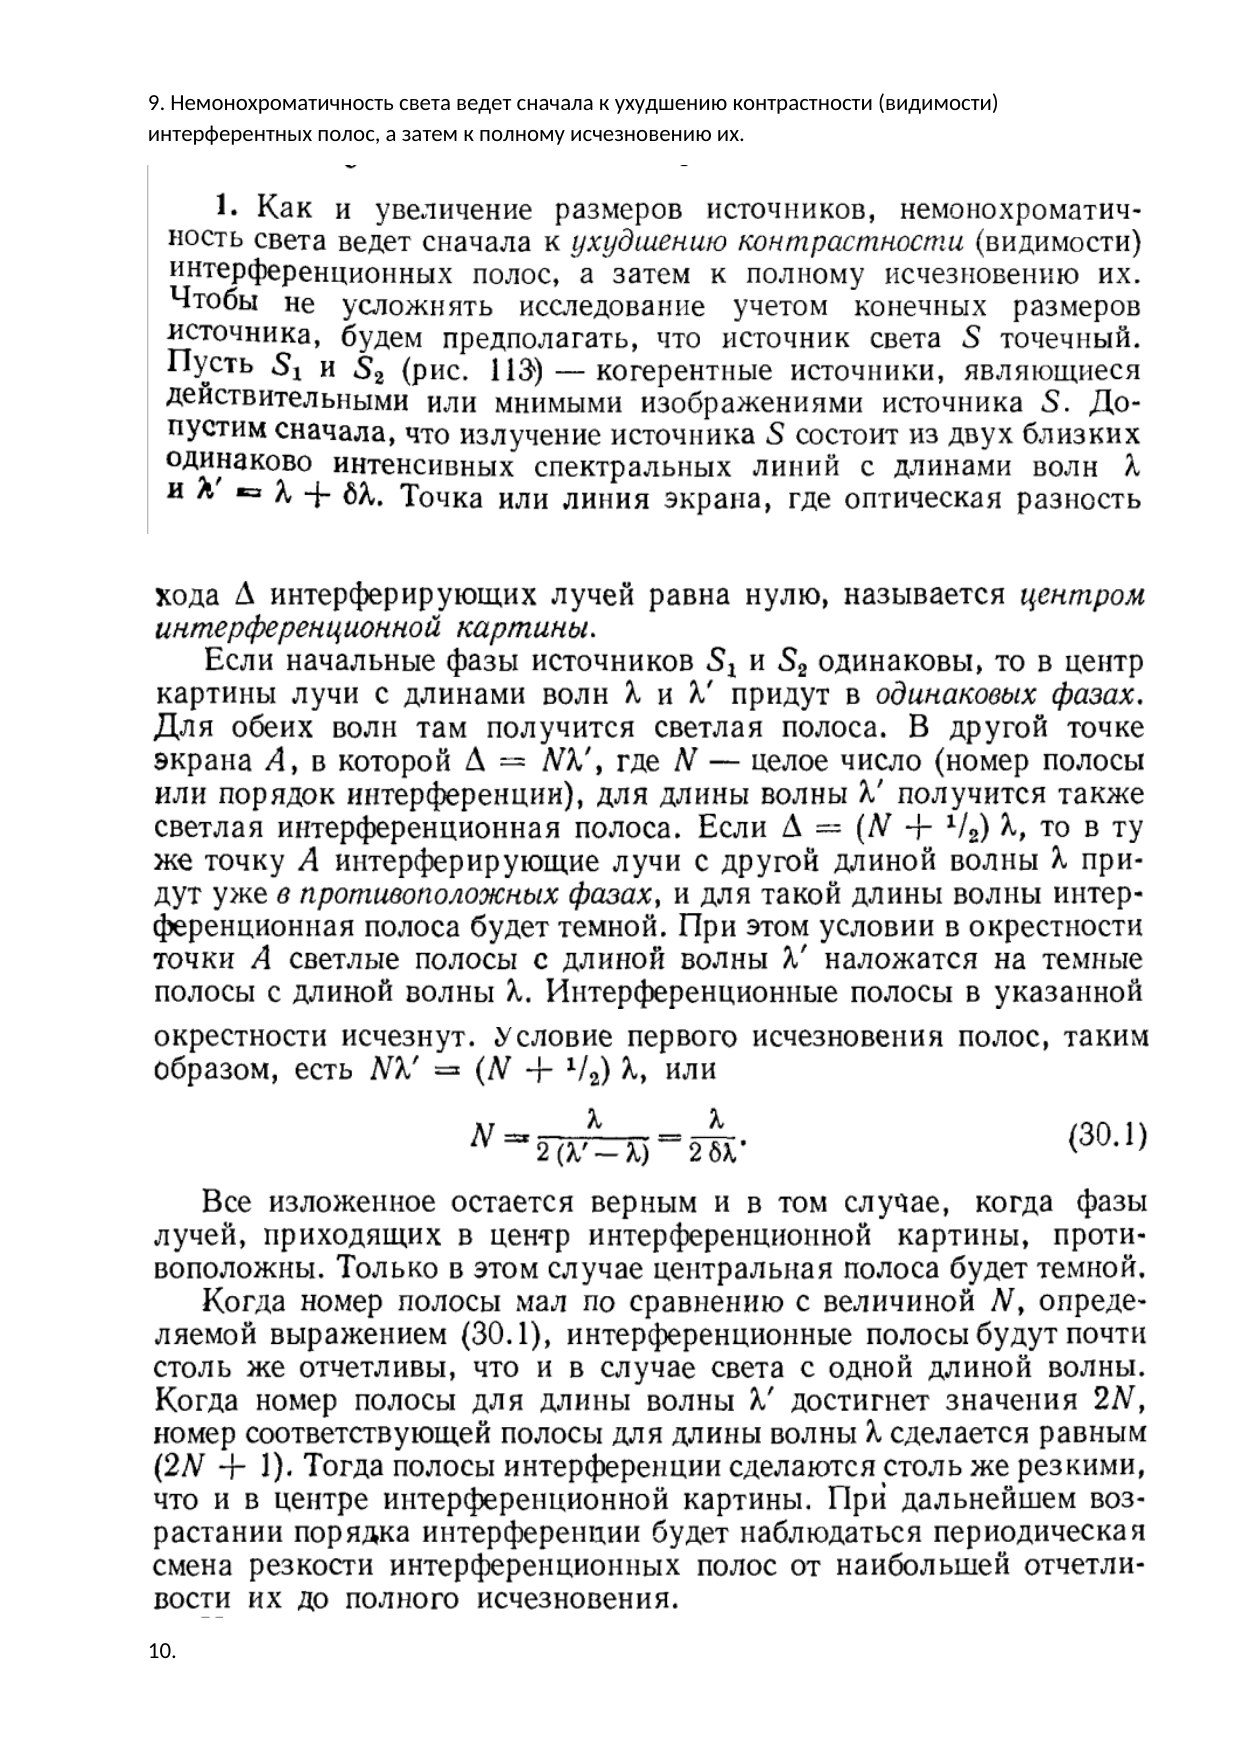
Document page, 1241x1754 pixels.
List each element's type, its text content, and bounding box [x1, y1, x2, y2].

picture [147, 165, 1151, 534]
picture [147, 1027, 1151, 1618]
text 9. Немонохроматичность света ведет сначала к ухудшению контрастности (видимости) интерферентных полос, а затем к полному исчезновению их. [148, 88, 1152, 147]
text 10. [148, 1636, 1152, 1664]
picture [147, 552, 1151, 1009]
